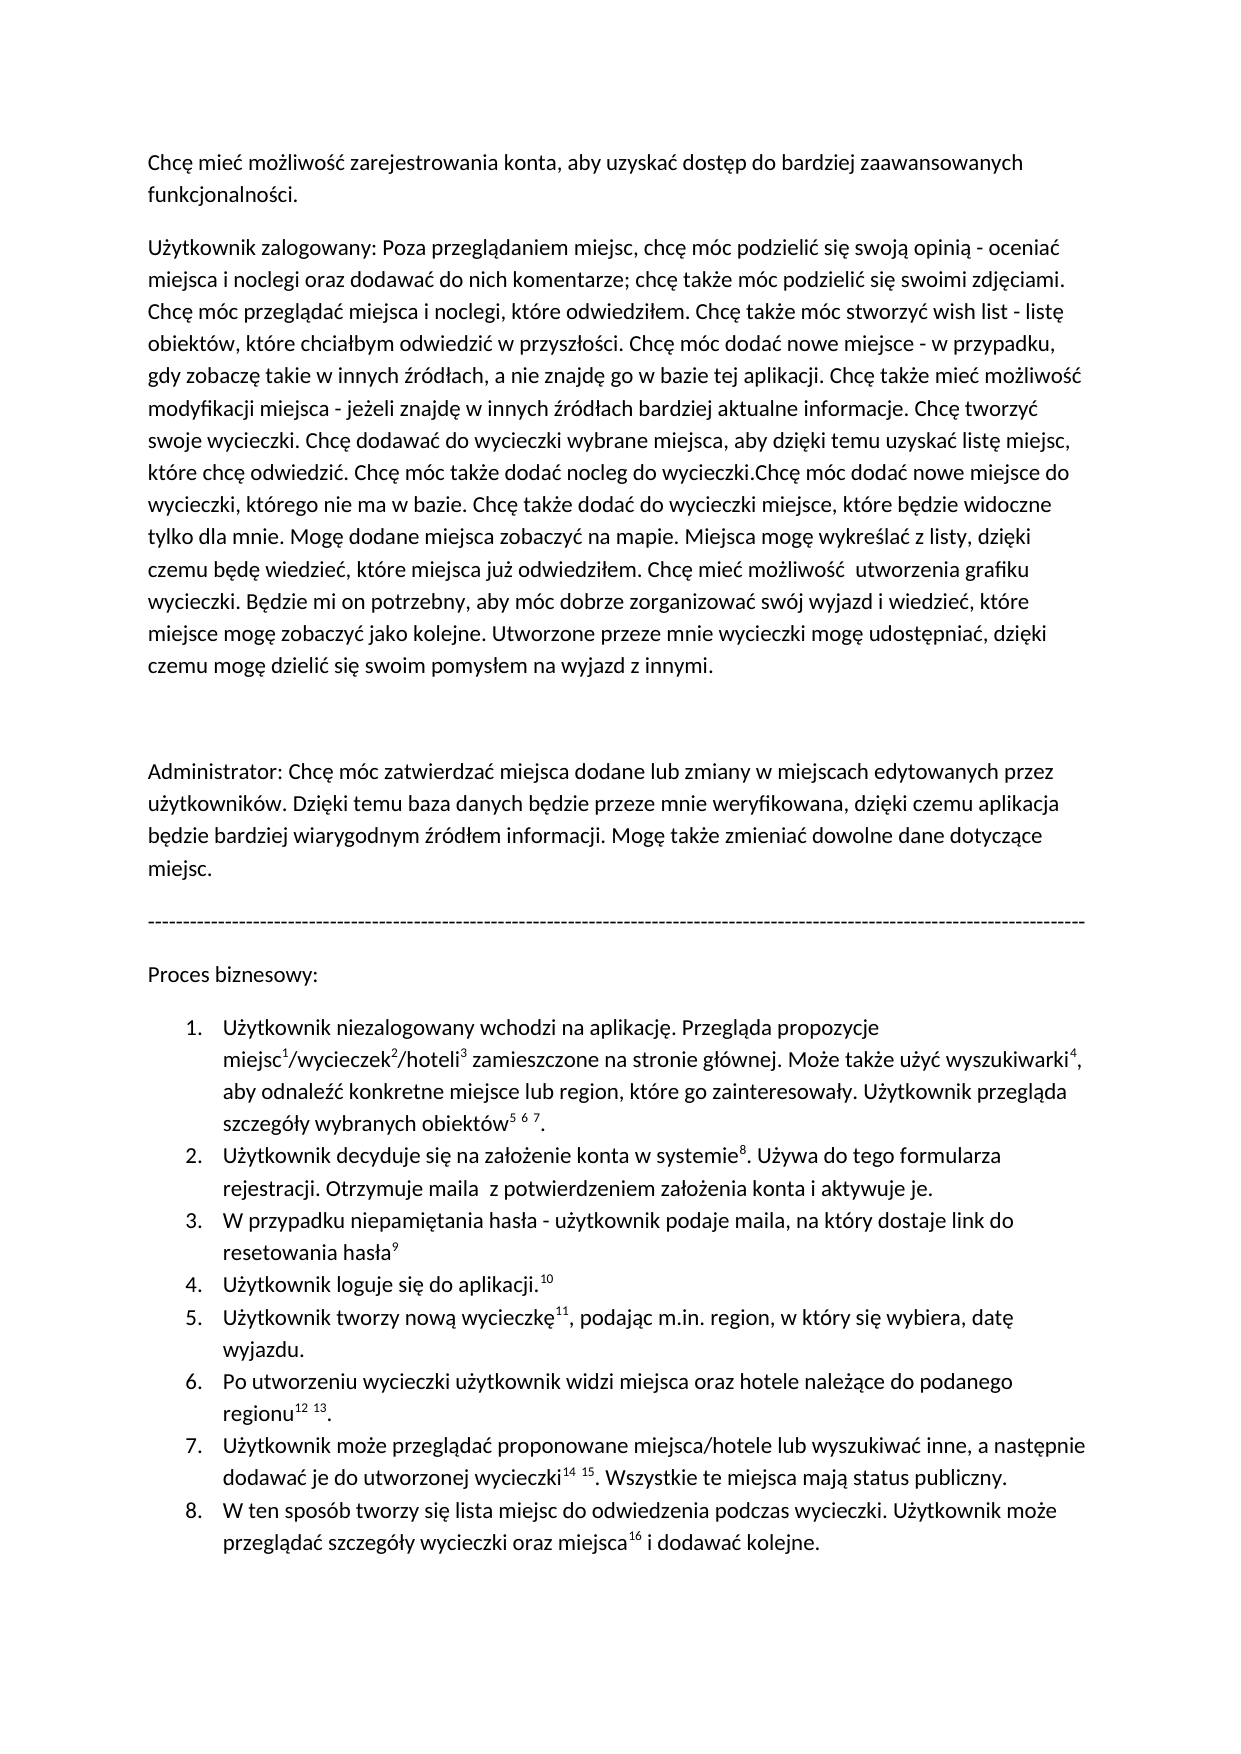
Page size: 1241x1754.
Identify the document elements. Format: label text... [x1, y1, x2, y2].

list Użytkownik loguje się do aplikacji. [185, 1270, 1093, 1298]
list W przypadku niepamiętania hasła - użytkownik podaje maila, na który dostaje link do resetowania hasła [185, 1206, 1093, 1266]
list Użytkownik decyduje się na założenie konta w systemie. Używa do tego formularza rejestracji. Otrzymuje maila z potwierdzeniem założenia konta i aktywuje je. [185, 1142, 1093, 1202]
text Administrator: Chcę móc zatwierdzać miejsca dodane lub zmiany w miejscach edytowanych przez użytkowników. Dzięki temu baza danych będzie przeze mnie weryfikowana, dzięki czemu aplikacja będzie bardziej wiarygodnym źródłem informacji. Mogę także zmieniać dowolne dane dotyczące miejsc. [148, 757, 1093, 882]
list W ten sposób tworzy się lista miejsc do odwiedzenia podczas wycieczki. Użytkownik może przeglądać szczegóły wycieczki oraz miejsca i dodawać kolejne. [185, 1496, 1093, 1556]
text -------------------------------------------------------------------------------------------------------------------------------------- [148, 907, 1093, 935]
list Użytkownik może przeglądać proponowane miejsca/hotele lub wyszukiwać inne, a następnie dodawać je do utworzonej wycieczki . Wszystkie te miejsca mają status publiczny. [185, 1431, 1093, 1492]
text Użytkownik zalogowany: Poza przeglądaniem miejsc, chcę móc podzielić się swoją opinią - oceniać miejsca i noclegi oraz dodawać do nich komentarze; chcę także móc podzielić się swoimi zdjęciami. Chcę móc przeglądać miejsca i noclegi, które odwiedziłem. Chcę także móc stworzyć wish list - listę obiektów, które chciałbym odwiedzić w przyszłości. Chcę móc dodać nowe miejsce - w przypadku, gdy zobaczę takie w innych źródłach, a nie znajdę go w bazie tej aplikacji. Chcę także mieć możliwość modyfikacji miejsca - jeżeli znajdę w innych źródłach bardziej aktualne informacje. Chcę tworzyć swoje wycieczki. Chcę dodawać do wycieczki wybrane miejsca, aby dzięki temu uzyskać listę miejsc, które chcę odwiedzić. Chcę móc także dodać nocleg do wycieczki.Chcę móc dodać nowe miejsce do wycieczki, którego nie ma w bazie. Chcę także dodać do wycieczki miejsce, które będzie widoczne tylko dla mnie. Mogę dodane miejsca zobaczyć na mapie. Miejsca mogę wykreślać z listy, dzięki czemu będę wiedzieć, które miejsca już odwiedziłem. Chcę mieć możliwość utworzenia grafiku wycieczki. Będzie mi on potrzebny, aby móc dobrze zorganizować swój wyjazd i wiedzieć, które miejsce mogę zobaczyć jako kolejne. Utworzone przeze mnie wycieczki mogę udostępniać, dzięki czemu mogę dzielić się swoim pomysłem na wyjazd z innymi. [148, 233, 1093, 679]
list Użytkownik tworzy nową wycieczkę, podając m.in. region, w który się wybiera, datę wyjazdu. [185, 1303, 1093, 1363]
list Użytkownik niezalogowany wchodzi na aplikację. Przegląda propozycje miejsc/wycieczek/hoteli zamieszczone na stronie głównej. Może także użyć wyszukiwarki, aby odnaleźć konkretne miejsce lub region, które go zainteresowały. Użytkownik przegląda szczegóły wybranych obiektów . [185, 1013, 1093, 1137]
list Po utworzeniu wycieczki użytkownik widzi miejsca oraz hotele należące do podanego regionu . [185, 1367, 1093, 1427]
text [148, 148, 1093, 208]
text Proces biznesowy: [148, 960, 1093, 988]
